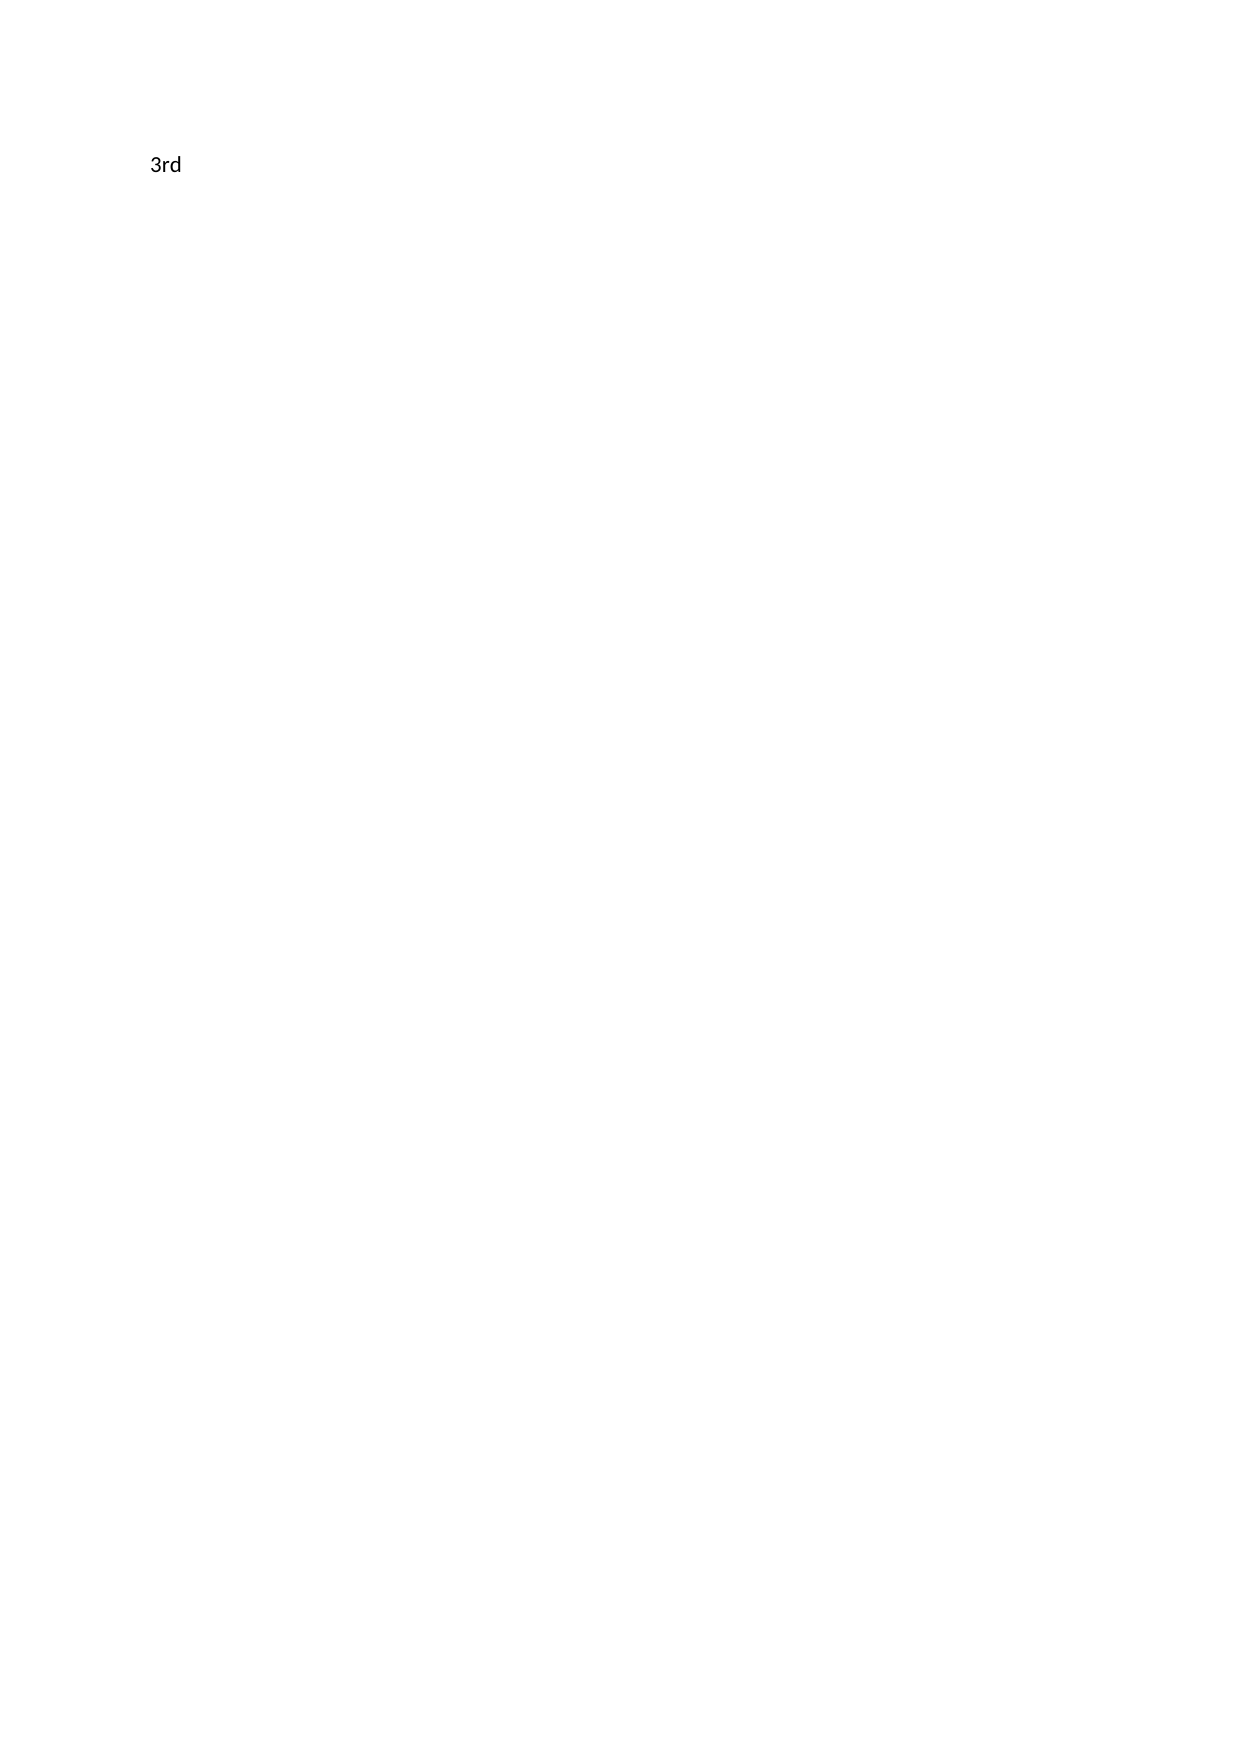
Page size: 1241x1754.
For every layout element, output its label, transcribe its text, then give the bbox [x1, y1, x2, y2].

text 3rd [150, 150, 1090, 178]
